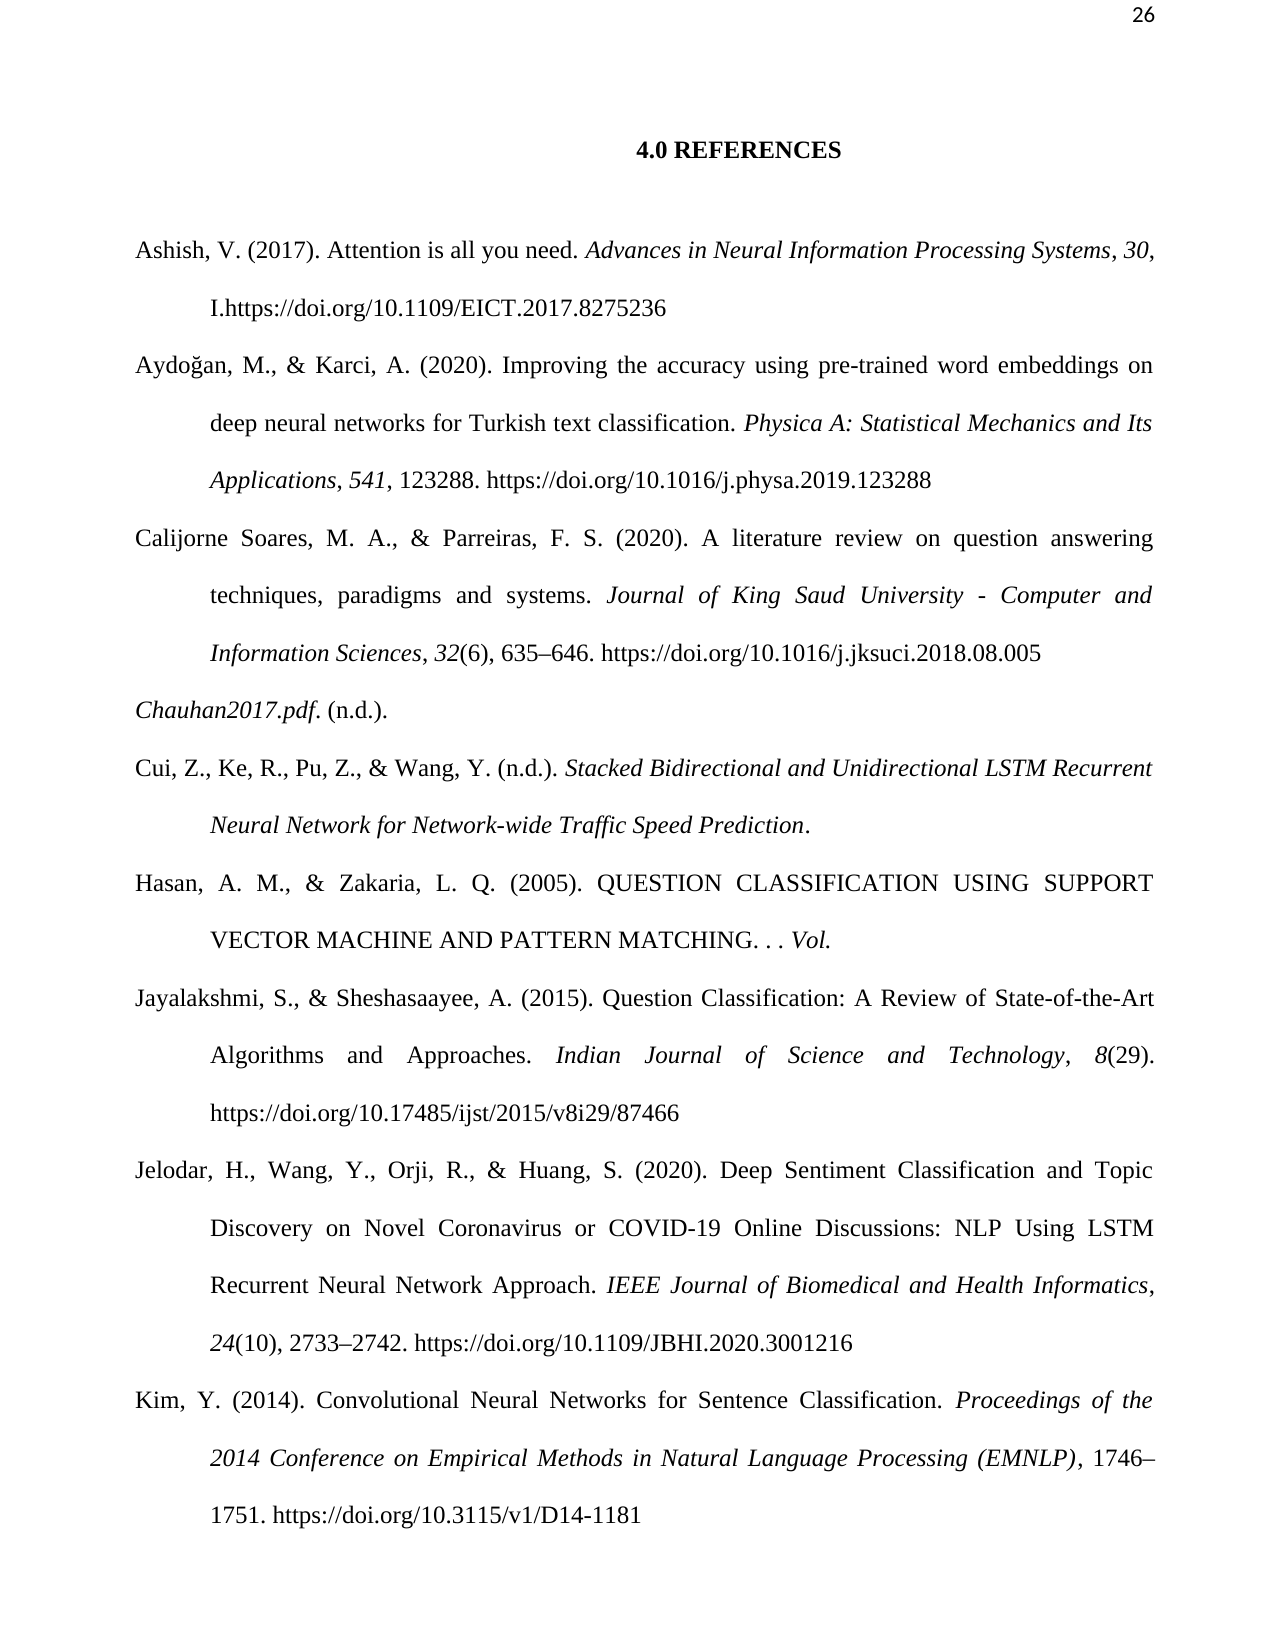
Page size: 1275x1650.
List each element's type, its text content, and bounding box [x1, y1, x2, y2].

text Hasan, A. M., & Zakaria, L. Q. (2005). QUESTION CLASSIFICATION USING SUPPORT VECTOR MACHINE AND PATTERN MATCHING. . . Vol. [135, 868, 1155, 954]
text Cui, Z., Ke, R., Pu, Z., & Wang, Y. (n.d.). Stacked Bidirectional and Unidirectional LSTM Recurrent Neural Network for Network-wide Traffic Speed Prediction. [135, 753, 1155, 839]
text Calijorne Soares, M. A., & Parreiras, F. S. (2020). A literature review on question answering techniques, paradigms and systems. Journal of King Saud University - Computer and Information Sciences, 32(6), 635–646. https://doi.org/10.1016/j.jksuci.2018.08.005 [135, 523, 1155, 667]
text Kim, Y. (2014). Convolutional Neural Networks for Sentence Classification. Proceedings of the 2014 Conference on Empirical Methods in Natural Language Processing (EMNLP), 1746–1751. https://doi.org/10.3115/v1/D14-1181 [135, 1386, 1155, 1529]
text Jayalakshmi, S., & Sheshasaayee, A. (2015). Question Classification: A Review of State-of-the-Art Algorithms and Approaches. Indian Journal of Science and Technology, 8(29). https://doi.org/10.17485/ijst/2015/v8i29/87466 [135, 983, 1155, 1127]
subtitle REFERENCES [322, 135, 1155, 164]
text Chauhan2017.pdf. (n.d.). [135, 696, 1155, 724]
text Ashish, V. (2017). Attention is all you need. Advances in Neural Information Processing Systems, 30, I.https://doi.org/10.1109/EICT.2017.8275236 [135, 236, 1155, 322]
text Jelodar, H., Wang, Y., Orji, R., & Huang, S. (2020). Deep Sentiment Classification and Topic Discovery on Novel Coronavirus or COVID-19 Online Discussions: NLP Using LSTM Recurrent Neural Network Approach. IEEE Journal of Biomedical and Health Informatics, 24(10), 2733–2742. https://doi.org/10.1109/JBHI.2020.3001216 [135, 1156, 1155, 1357]
text Aydoğan, M., & Karci, A. (2020). Improving the accuracy using pre-trained word embeddings on deep neural networks for Turkish text classification. Physica A: Statistical Mechanics and Its Applications, 541, 123288. https://doi.org/10.1016/j.physa.2019.123288 [135, 351, 1155, 494]
